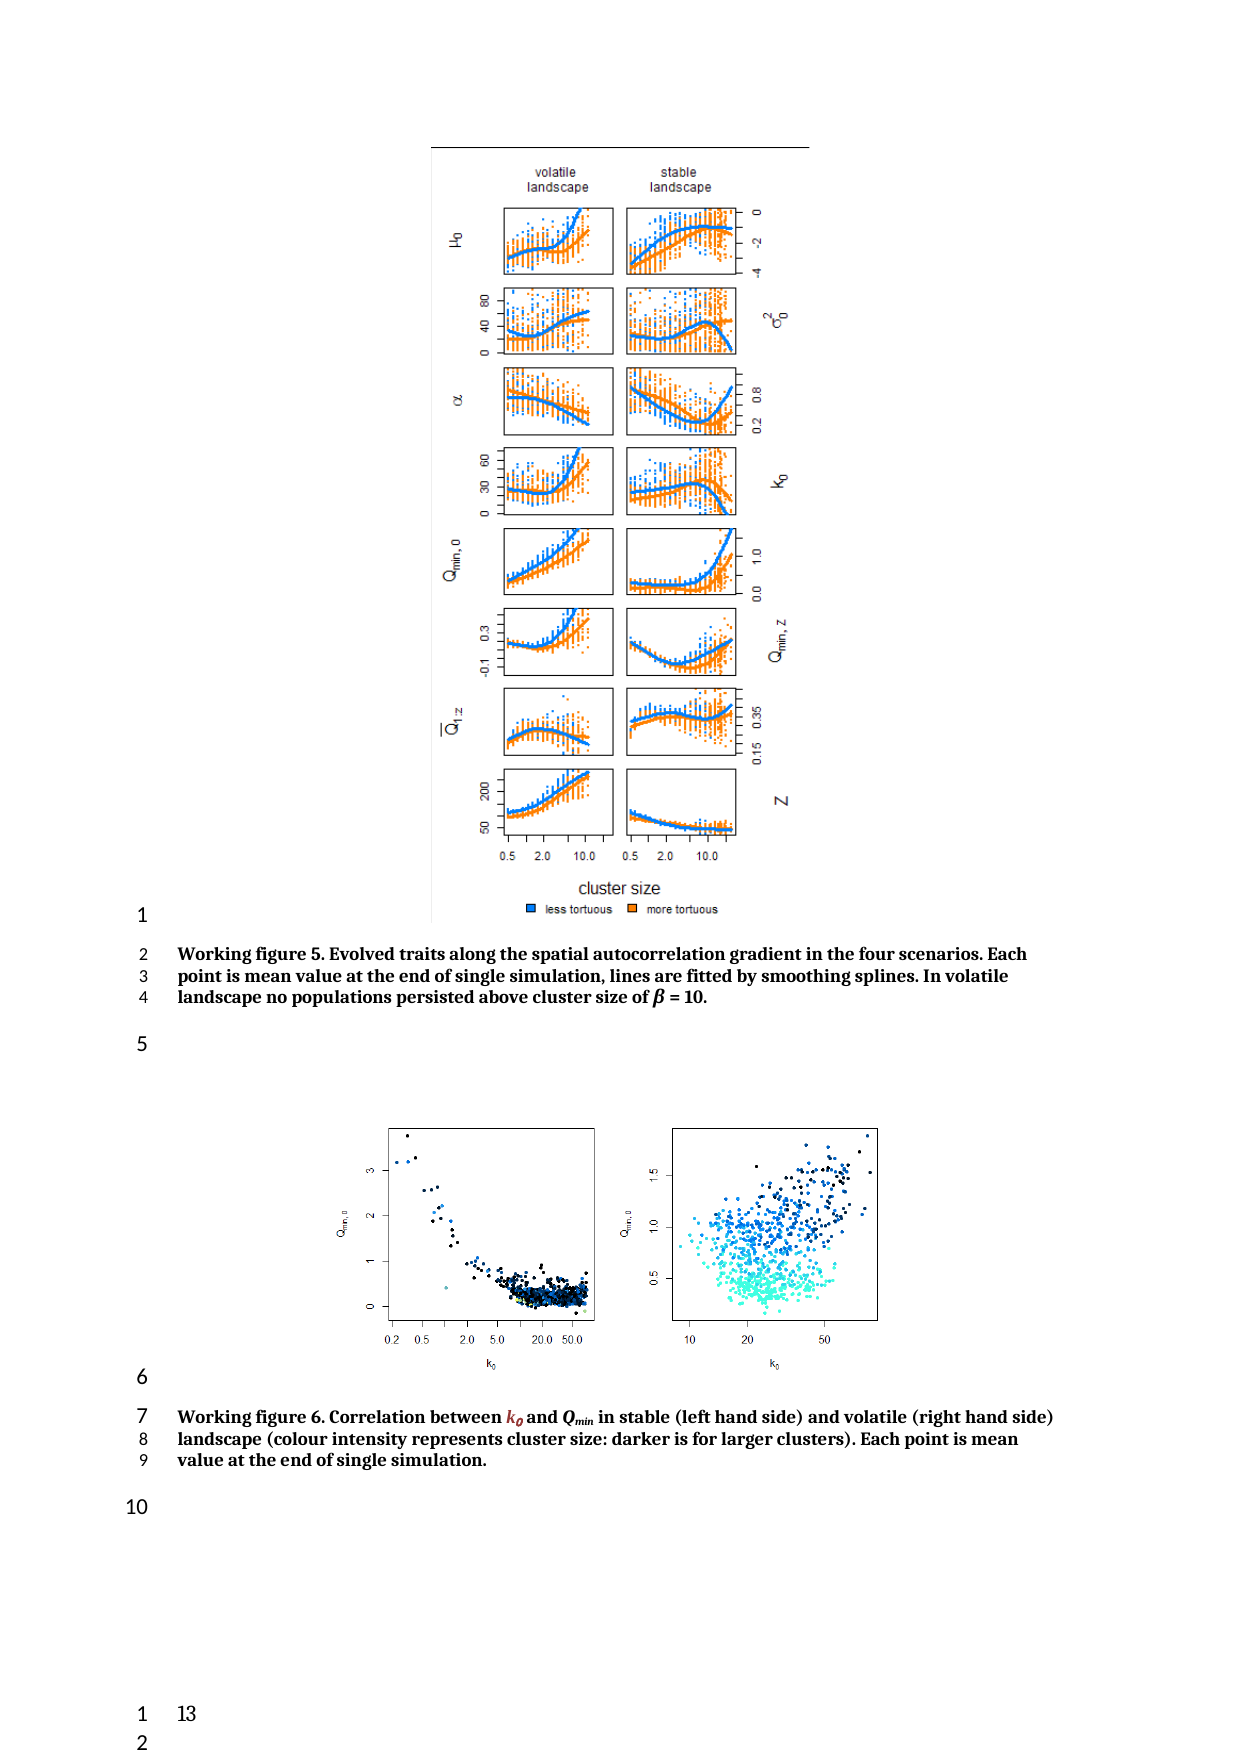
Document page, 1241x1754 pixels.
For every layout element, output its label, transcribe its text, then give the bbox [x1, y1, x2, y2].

text Working figure 5. Evolved traits along the spatial autocorrelation gradient in the four scenarios. Each point is mean value at the end of single simulation, lines are fitted by smoothing splines. In volatile landscape no populations persisted above cluster size of β = 10. [177, 943, 1063, 1008]
text Working figure 6. Correlation between k₀ and Qmin in stable (left hand side) and volatile (right hand side) landscape (colour intensity represents cluster size: darker is for larger clusters). Each point is mean value at the end of single simulation. [177, 1405, 1063, 1472]
picture [431, 147, 810, 923]
picture [336, 1076, 904, 1385]
